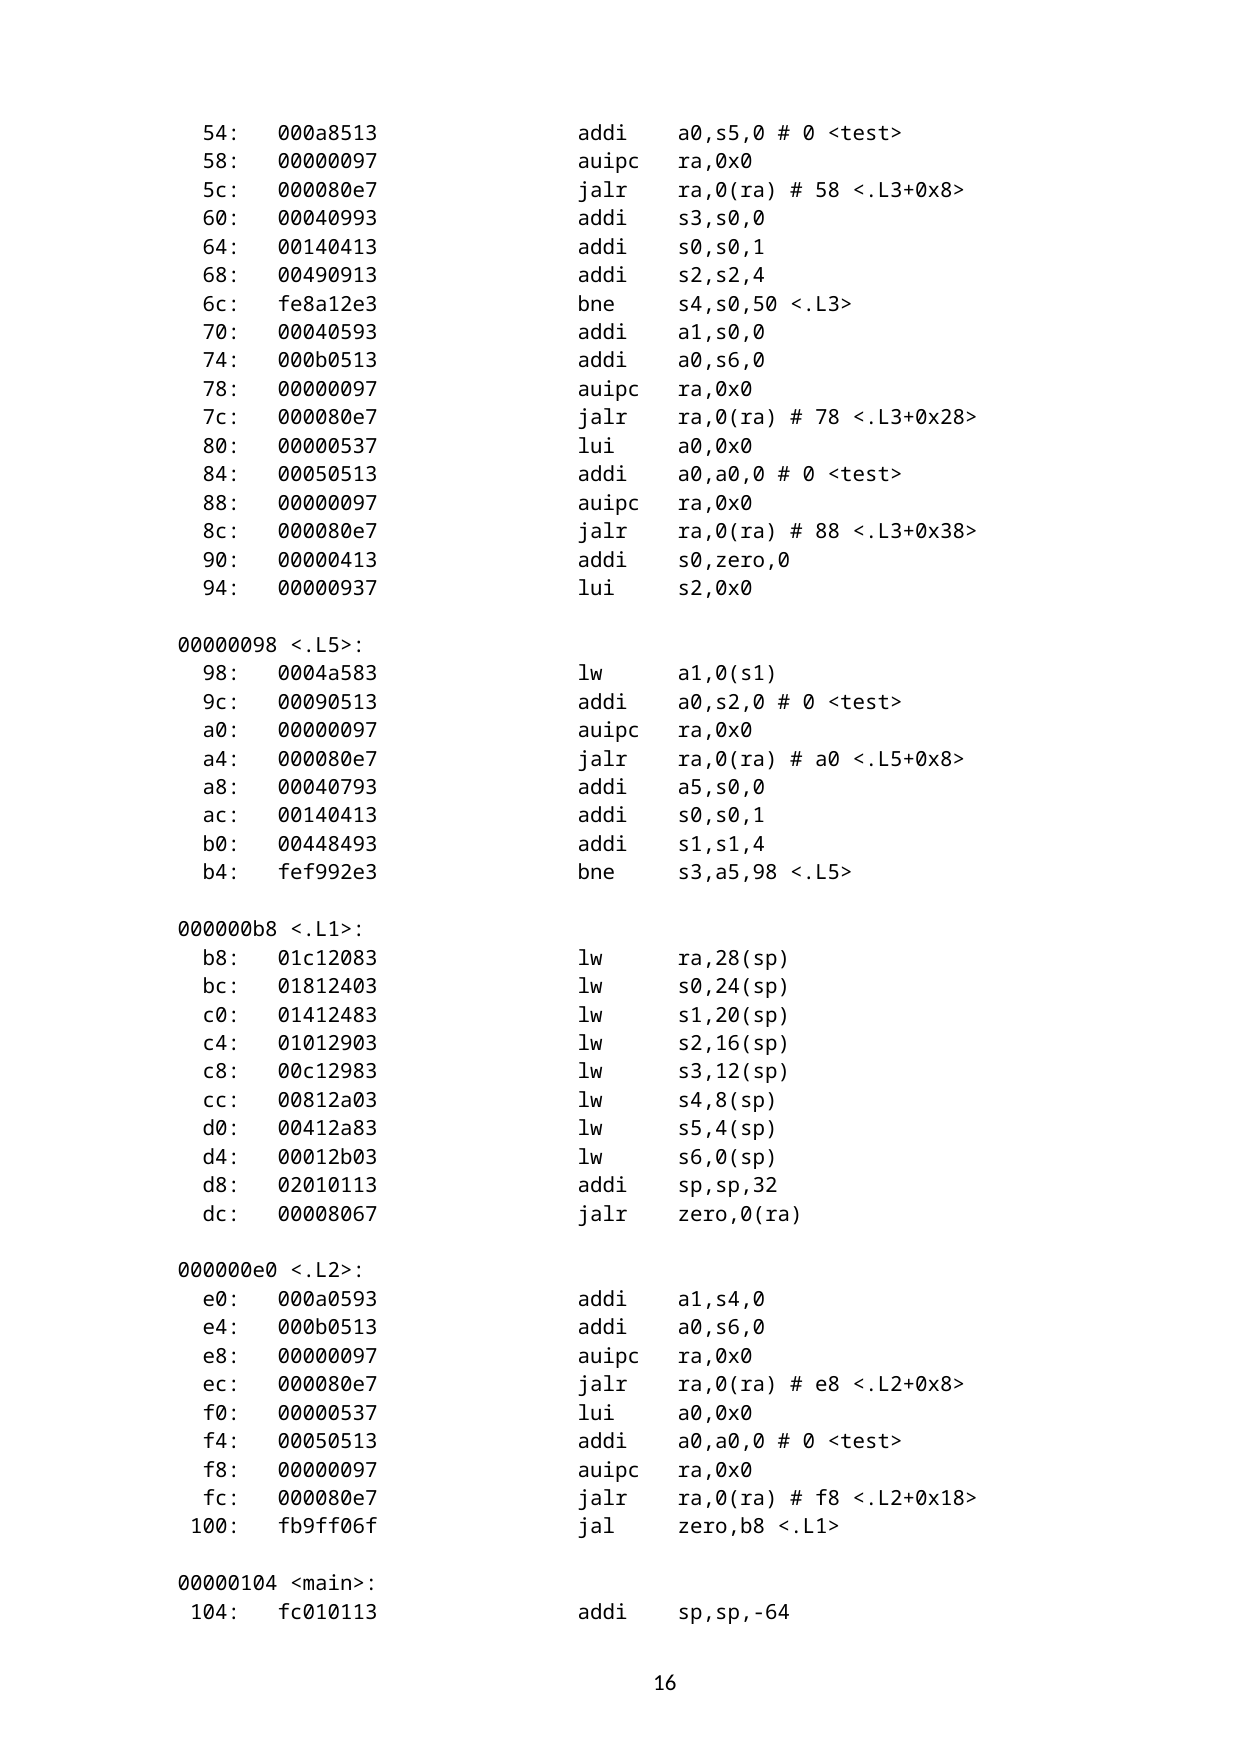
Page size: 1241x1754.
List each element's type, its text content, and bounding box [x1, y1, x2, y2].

text a4: 000080e7 jalr ra,0(ra) # a0 <.L5+0x8> [177, 744, 1152, 772]
text d0: 00412a83 lw s5,4(sp) [177, 1113, 1152, 1142]
text e4: 000b0513 addi a0,s6,0 [177, 1312, 1152, 1341]
text 9c: 00090513 addi a0,s2,0 # 0 <test> [177, 687, 1152, 715]
text e8: 00000097 auipc ra,0x0 [177, 1341, 1152, 1369]
text b4: fef992e3 bne s3,a5,98 <.L5> [177, 857, 1152, 886]
text c0: 01412483 lw s1,20(sp) [177, 1000, 1152, 1028]
text a8: 00040793 addi a5,s0,0 [177, 772, 1152, 801]
text 000000e0 <.L2>: [177, 1256, 1152, 1284]
text 8c: 000080e7 jalr ra,0(ra) # 88 <.L3+0x38> [177, 516, 1152, 545]
text 58: 00000097 auipc ra,0x0 [177, 147, 1152, 175]
text 6c: fe8a12e3 bne s4,s0,50 <.L3> [177, 289, 1152, 317]
text 5c: 000080e7 jalr ra,0(ra) # 58 <.L3+0x8> [177, 175, 1152, 203]
text d4: 00012b03 lw s6,0(sp) [177, 1142, 1152, 1170]
text 68: 00490913 addi s2,s2,4 [177, 260, 1152, 289]
text 84: 00050513 addi a0,a0,0 # 0 <test> [177, 459, 1152, 488]
text 7c: 000080e7 jalr ra,0(ra) # 78 <.L3+0x28> [177, 402, 1152, 431]
text e0: 000a0593 addi a1,s4,0 [177, 1284, 1152, 1312]
text f4: 00050513 addi a0,a0,0 # 0 <test> [177, 1426, 1152, 1455]
text 74: 000b0513 addi a0,s6,0 [177, 346, 1152, 374]
text 64: 00140413 addi s0,s0,1 [177, 232, 1152, 260]
text f8: 00000097 auipc ra,0x0 [177, 1455, 1152, 1483]
text f0: 00000537 lui a0,0x0 [177, 1398, 1152, 1426]
text 88: 00000097 auipc ra,0x0 [177, 488, 1152, 516]
text 000000b8 <.L1>: [177, 914, 1152, 943]
text b8: 01c12083 lw ra,28(sp) [177, 943, 1152, 971]
text b0: 00448493 addi s1,s1,4 [177, 829, 1152, 857]
text 104: fc010113 addi sp,sp,-64 [177, 1597, 1152, 1625]
text 70: 00040593 addi a1,s0,0 [177, 317, 1152, 346]
text 54: 000a8513 addi a0,s5,0 # 0 <test> [177, 118, 1152, 147]
text fc: 000080e7 jalr ra,0(ra) # f8 <.L2+0x18> [177, 1483, 1152, 1512]
text 80: 00000537 lui a0,0x0 [177, 431, 1152, 459]
text 78: 00000097 auipc ra,0x0 [177, 374, 1152, 402]
text a0: 00000097 auipc ra,0x0 [177, 715, 1152, 744]
text 100: fb9ff06f jal zero,b8 <.L1> [177, 1512, 1152, 1540]
text cc: 00812a03 lw s4,8(sp) [177, 1085, 1152, 1113]
text 00000104 <main>: [177, 1568, 1152, 1597]
text bc: 01812403 lw s0,24(sp) [177, 971, 1152, 1000]
text c4: 01012903 lw s2,16(sp) [177, 1028, 1152, 1057]
text 98: 0004a583 lw a1,0(s1) [177, 658, 1152, 687]
text ec: 000080e7 jalr ra,0(ra) # e8 <.L2+0x8> [177, 1369, 1152, 1398]
text ac: 00140413 addi s0,s0,1 [177, 801, 1152, 829]
text d8: 02010113 addi sp,sp,32 [177, 1170, 1152, 1199]
text 00000098 <.L5>: [177, 630, 1152, 658]
text 94: 00000937 lui s2,0x0 [177, 573, 1152, 602]
text 60: 00040993 addi s3,s0,0 [177, 203, 1152, 232]
text dc: 00008067 jalr zero,0(ra) [177, 1199, 1152, 1227]
text c8: 00c12983 lw s3,12(sp) [177, 1057, 1152, 1085]
text 90: 00000413 addi s0,zero,0 [177, 545, 1152, 573]
